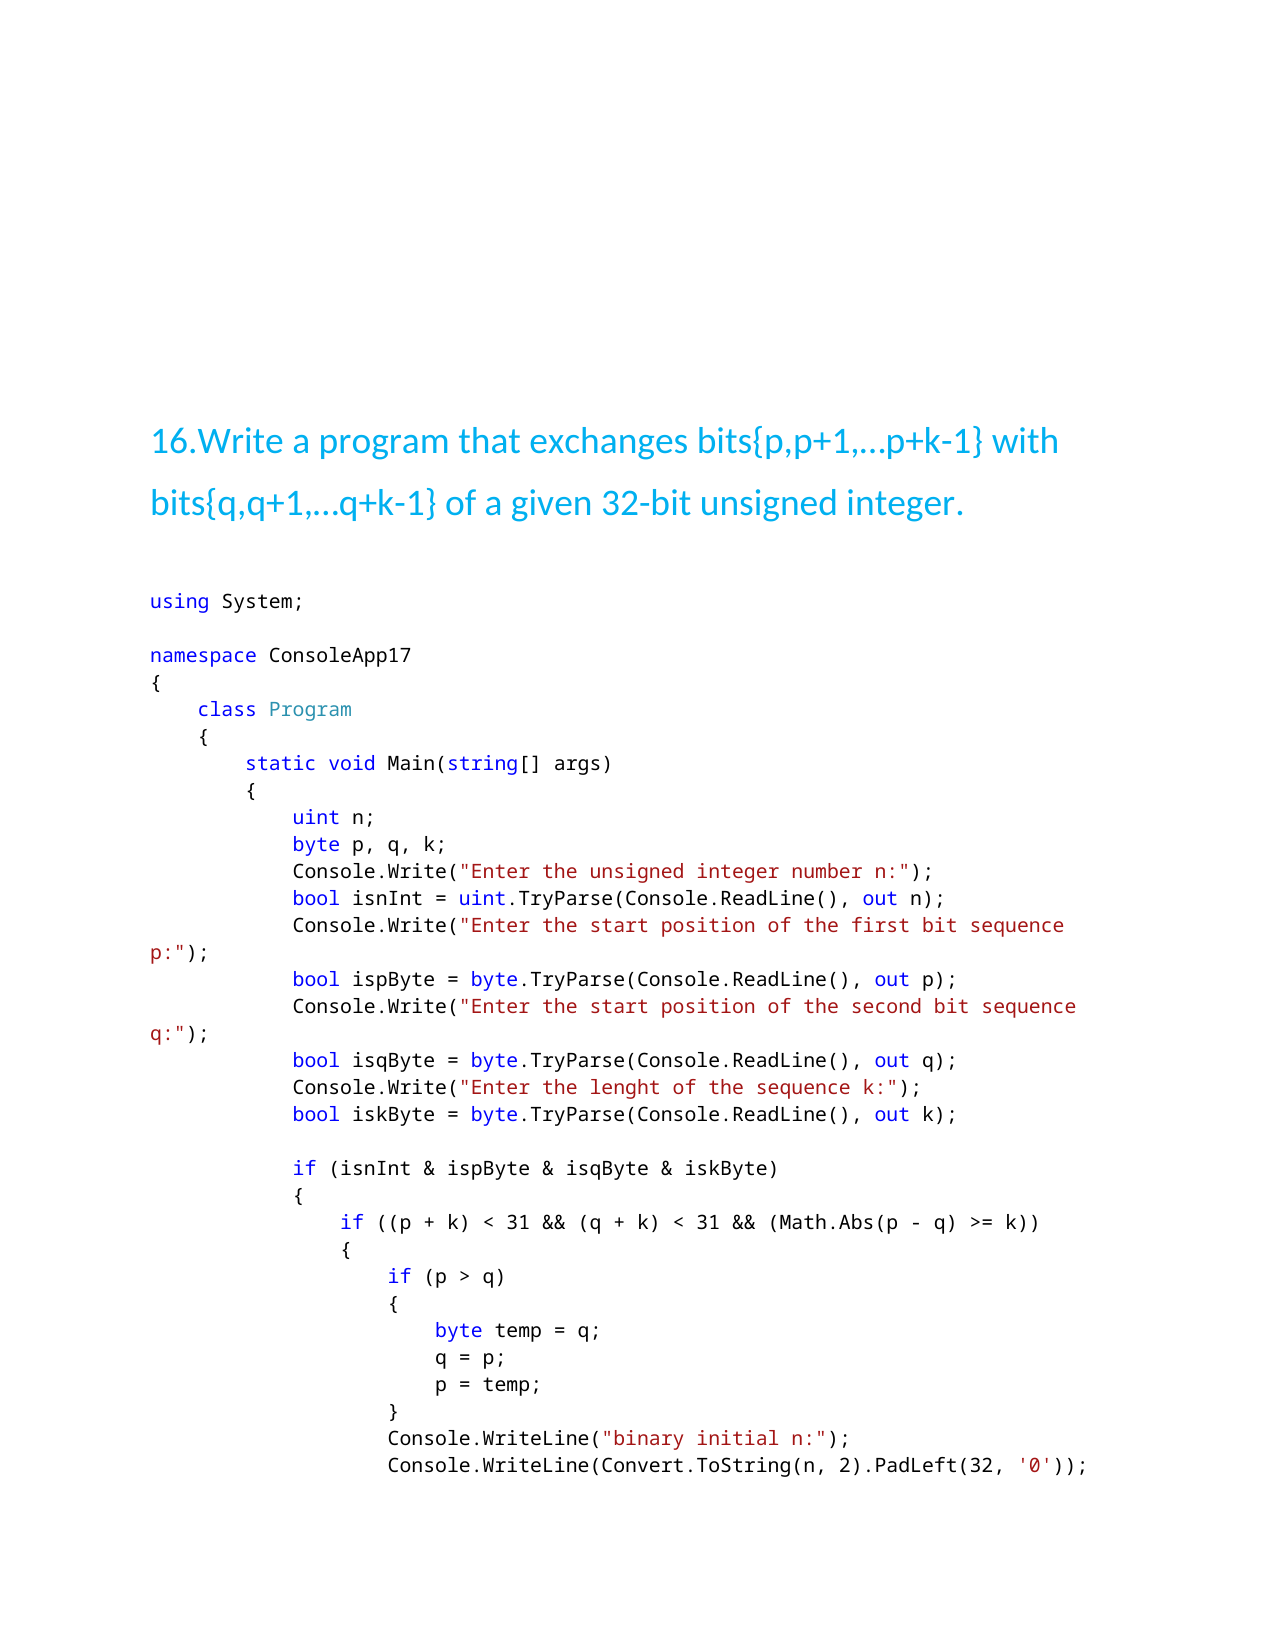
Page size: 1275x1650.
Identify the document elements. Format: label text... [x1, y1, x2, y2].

text if (isnInt & ispByte & isqByte & iskByte) [150, 1154, 1125, 1181]
text { [150, 722, 1125, 749]
text namespace ConsoleApp17 [150, 641, 1125, 668]
text Console.Write("Enter the start position of the second bit sequence q:"); [150, 992, 1125, 1046]
text } [150, 1397, 1125, 1424]
text bool isnInt = uint.TryParse(Console.ReadLine(), out n); [150, 884, 1125, 911]
text { [150, 776, 1125, 803]
text byte p, q, k; [150, 830, 1125, 857]
text p = temp; [150, 1370, 1125, 1397]
text Console.Write("Enter the lenght of the sequence k:"); [150, 1073, 1125, 1100]
text if (p > q) [150, 1262, 1125, 1289]
text { [150, 1289, 1125, 1316]
text Console.WriteLine(Convert.ToString(n, 2).PadLeft(32, '0')); [150, 1451, 1125, 1478]
text static void Main(string[] args) [150, 749, 1125, 776]
text q = p; [150, 1343, 1125, 1370]
text byte temp = q; [150, 1316, 1125, 1343]
text if ((p + k) < 31 && (q + k) < 31 && (Math.Abs(p - q) >= k)) [150, 1208, 1125, 1235]
text Console.WriteLine("binary initial n:"); [150, 1424, 1125, 1451]
text bool ispByte = byte.TryParse(Console.ReadLine(), out p); [150, 965, 1125, 992]
text 16.Write a program that exchanges bits{p,p+1,…p+k-1} with bits{q,q+1,…q+k-1} of a given 32-bit unsigned integer. [150, 400, 1125, 525]
text Console.Write("Enter the unsigned integer number n:"); [150, 857, 1125, 884]
text { [150, 668, 1125, 695]
text bool isqByte = byte.TryParse(Console.ReadLine(), out q); [150, 1046, 1125, 1073]
text Console.Write("Enter the start position of the first bit sequence p:"); [150, 911, 1125, 965]
text { [150, 1235, 1125, 1262]
text class Program [150, 695, 1125, 722]
text uint n; [150, 803, 1125, 830]
text { [150, 1181, 1125, 1208]
text using System; [150, 587, 1125, 614]
text bool iskByte = byte.TryParse(Console.ReadLine(), out k); [150, 1100, 1125, 1127]
